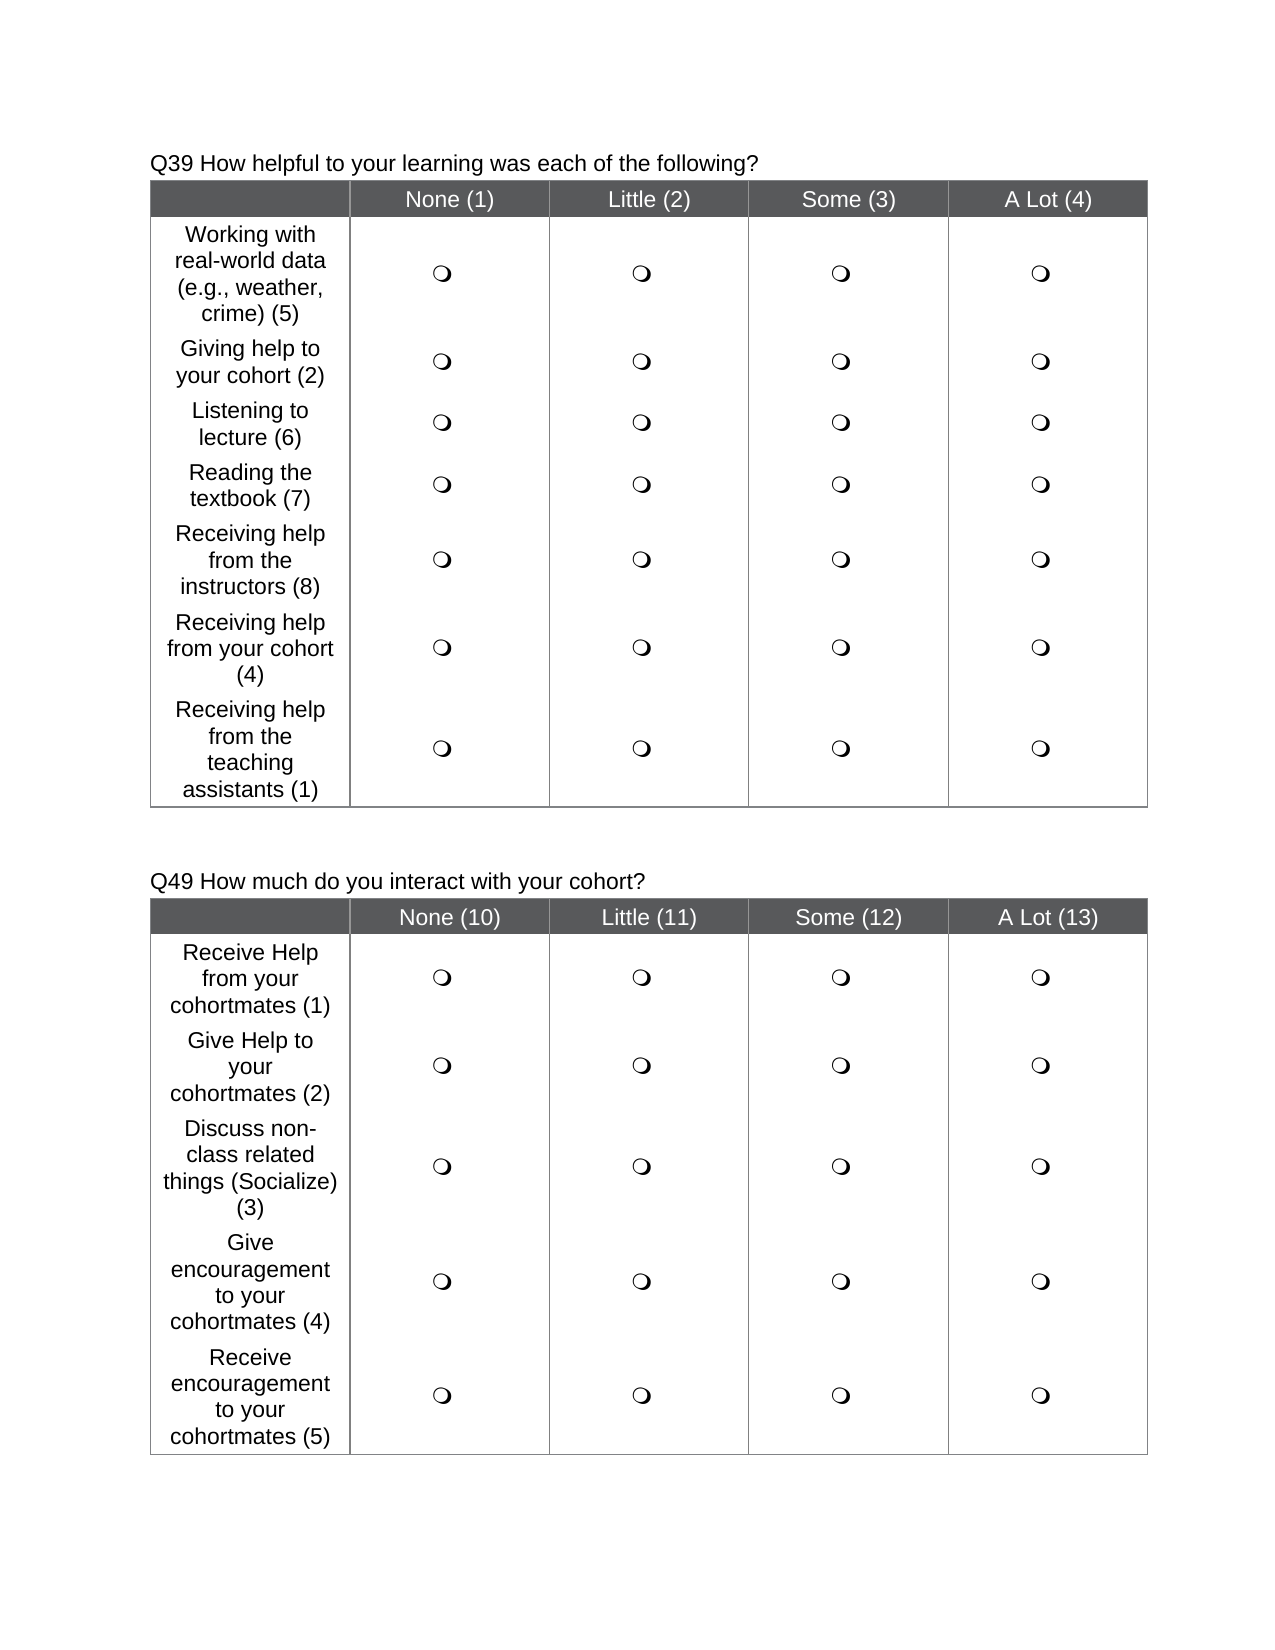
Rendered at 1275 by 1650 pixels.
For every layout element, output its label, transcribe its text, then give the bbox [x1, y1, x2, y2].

table_header [151, 181, 349, 217]
table_cell [949, 516, 1147, 604]
table_cell Receive encouragement to your cohortmates (5) [151, 1339, 349, 1453]
table_cell [351, 604, 549, 692]
table_cell [749, 331, 948, 393]
table_cell [351, 331, 549, 393]
table_cell Receiving help from your cohort (4) [151, 604, 349, 692]
table_cell Give Help to your cohortmates (2) [151, 1023, 349, 1110]
table_cell Receiving help from the teaching assistants (1) [151, 692, 349, 806]
table_header None (10) [351, 899, 549, 934]
table_cell [949, 934, 1147, 1022]
table_header Little (2) [550, 181, 748, 217]
table_cell [949, 1339, 1147, 1453]
table_cell [749, 1110, 948, 1225]
table_cell [550, 1110, 748, 1225]
table_cell [749, 604, 948, 692]
table_cell Listening to lecture (6) [151, 393, 349, 454]
table_cell [550, 217, 748, 331]
table_cell [550, 1225, 748, 1339]
table_cell [949, 217, 1147, 331]
table_cell [949, 604, 1147, 692]
table_cell [351, 1225, 549, 1339]
table_cell [949, 1225, 1147, 1339]
table_cell [351, 1339, 549, 1453]
table_cell [550, 1023, 748, 1110]
table_header Some (3) [749, 181, 948, 217]
table_cell [550, 934, 748, 1022]
table_cell Reading the textbook (7) [151, 454, 349, 516]
table_cell [949, 1023, 1147, 1110]
table_cell [749, 516, 948, 604]
table_cell [351, 393, 549, 454]
table_cell [749, 934, 948, 1022]
table_cell [550, 393, 748, 454]
table_cell [351, 1110, 549, 1225]
table_cell [949, 1110, 1147, 1225]
table_cell [351, 934, 549, 1022]
table_cell [749, 692, 948, 806]
table_cell [550, 516, 748, 604]
table_cell Giving help to your cohort (2) [151, 331, 349, 393]
table_cell [749, 454, 948, 516]
table_header None (1) [351, 181, 549, 217]
table_cell [749, 1225, 948, 1339]
table_cell [351, 454, 549, 516]
table_header A Lot (4) [949, 181, 1147, 217]
table_cell [749, 1339, 948, 1453]
table_cell [749, 1023, 948, 1110]
text Q49 How much do you interact with your cohort? [150, 868, 1125, 894]
table_cell [949, 692, 1147, 806]
table_cell [351, 516, 549, 604]
table_cell [749, 393, 948, 454]
table_cell [550, 1339, 748, 1453]
text Q39 How helpful to your learning was each of the following? [150, 150, 1125, 176]
table_cell [550, 454, 748, 516]
table_cell [550, 331, 748, 393]
table_cell [351, 217, 549, 331]
table_cell [949, 331, 1147, 393]
table_cell Working with real-world data (e.g., weather, crime) (5) [151, 217, 349, 331]
table_cell [949, 393, 1147, 454]
table_header [151, 899, 349, 934]
table_header Some (12) [749, 899, 948, 934]
table_cell [749, 217, 948, 331]
table_cell [949, 454, 1147, 516]
table_cell Receiving help from the instructors (8) [151, 516, 349, 604]
table_cell Give encouragement to your cohortmates (4) [151, 1225, 349, 1339]
table_cell [550, 692, 748, 806]
table_cell [351, 692, 549, 806]
table_cell [351, 1023, 549, 1110]
table_header Little (11) [550, 899, 748, 934]
table_cell [550, 604, 748, 692]
table_header A Lot (13) [949, 899, 1147, 934]
table_cell Discuss non-class related things (Socialize) (3) [151, 1110, 349, 1225]
table_cell Receive Help from your cohortmates (1) [151, 934, 349, 1022]
